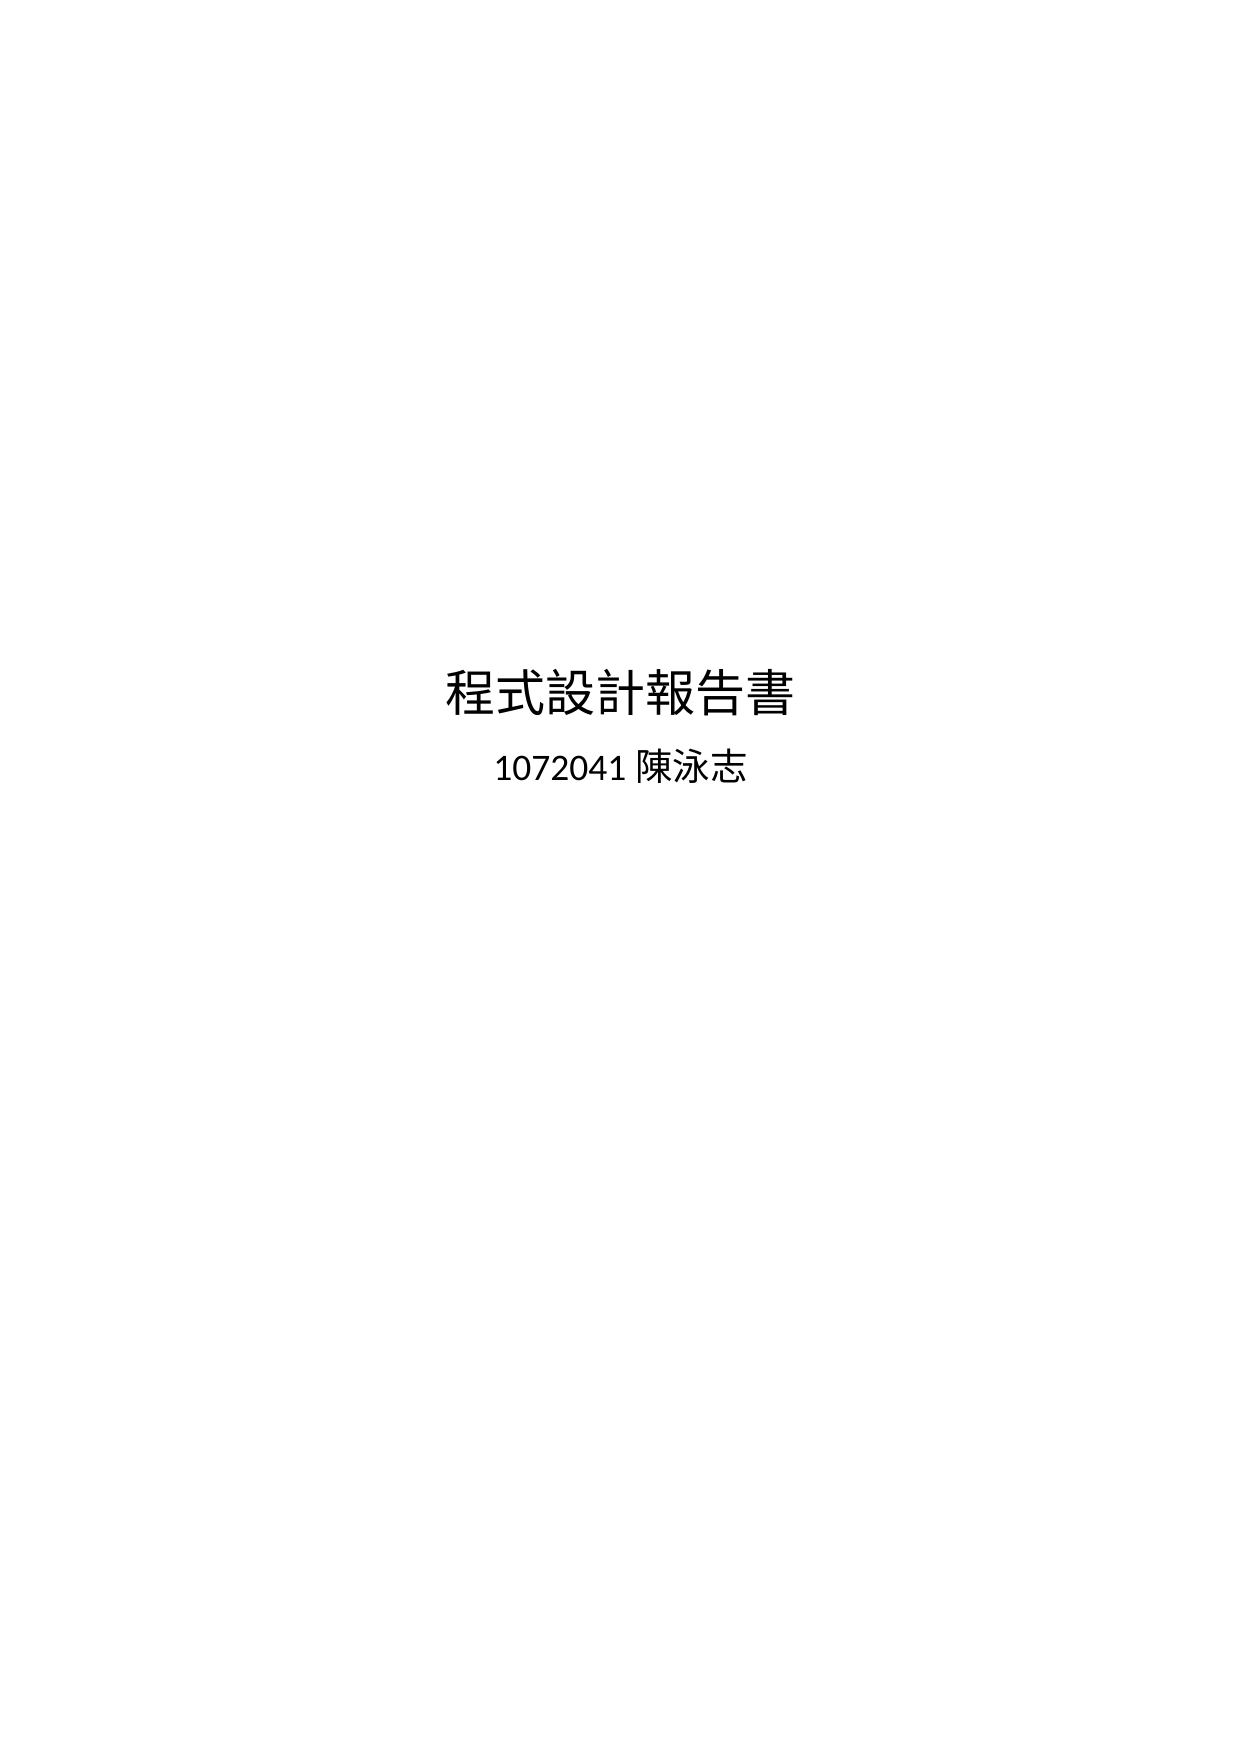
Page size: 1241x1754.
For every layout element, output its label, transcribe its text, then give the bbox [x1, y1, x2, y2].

text 1072041 陳泳志 [187, 727, 1053, 802]
text 程式設計報告書 [187, 652, 1053, 727]
